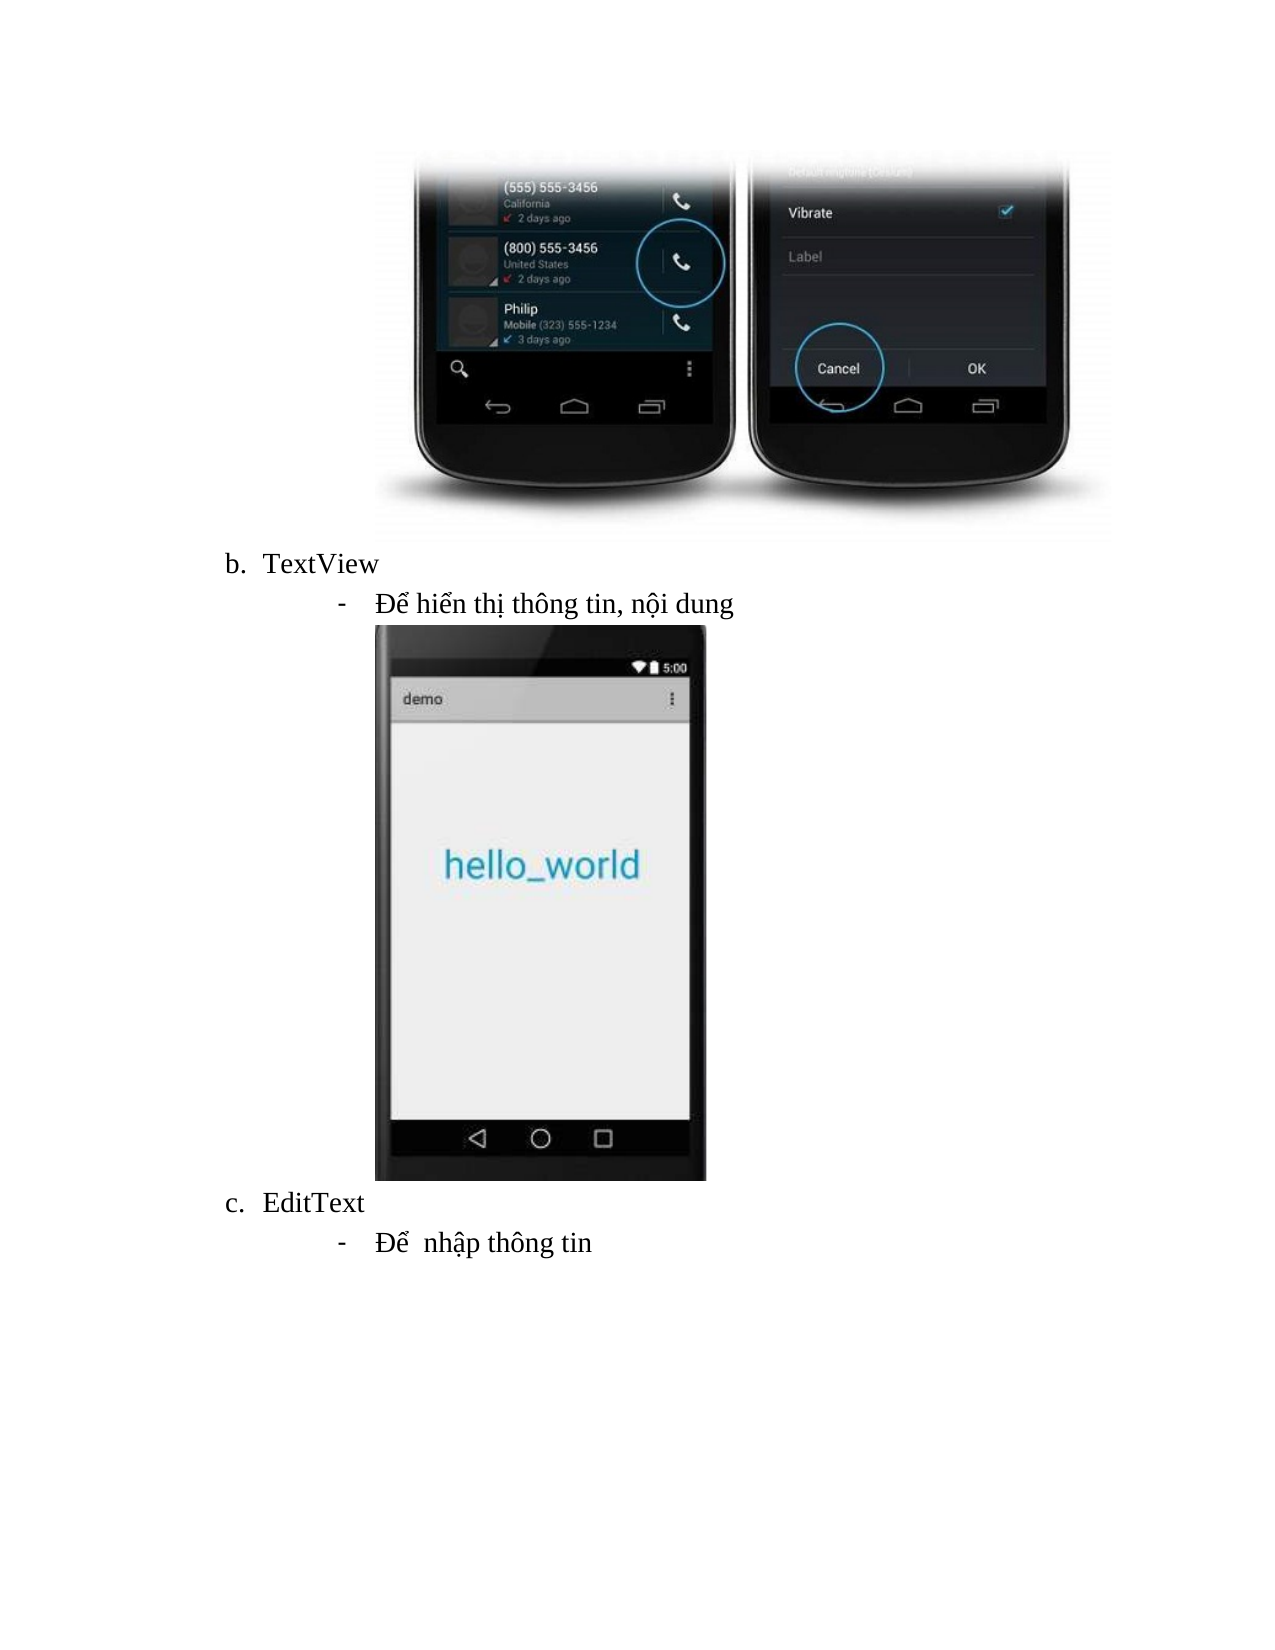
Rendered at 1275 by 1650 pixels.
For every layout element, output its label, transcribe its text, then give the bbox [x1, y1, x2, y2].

list Để hiển thị thông tin, nội dung [337, 585, 1125, 620]
list EditText [225, 1185, 1125, 1219]
list Để nhập thông tin [337, 1224, 1125, 1259]
picture [375, 150, 1112, 542]
picture [375, 625, 707, 1181]
list TextView [225, 546, 1125, 580]
